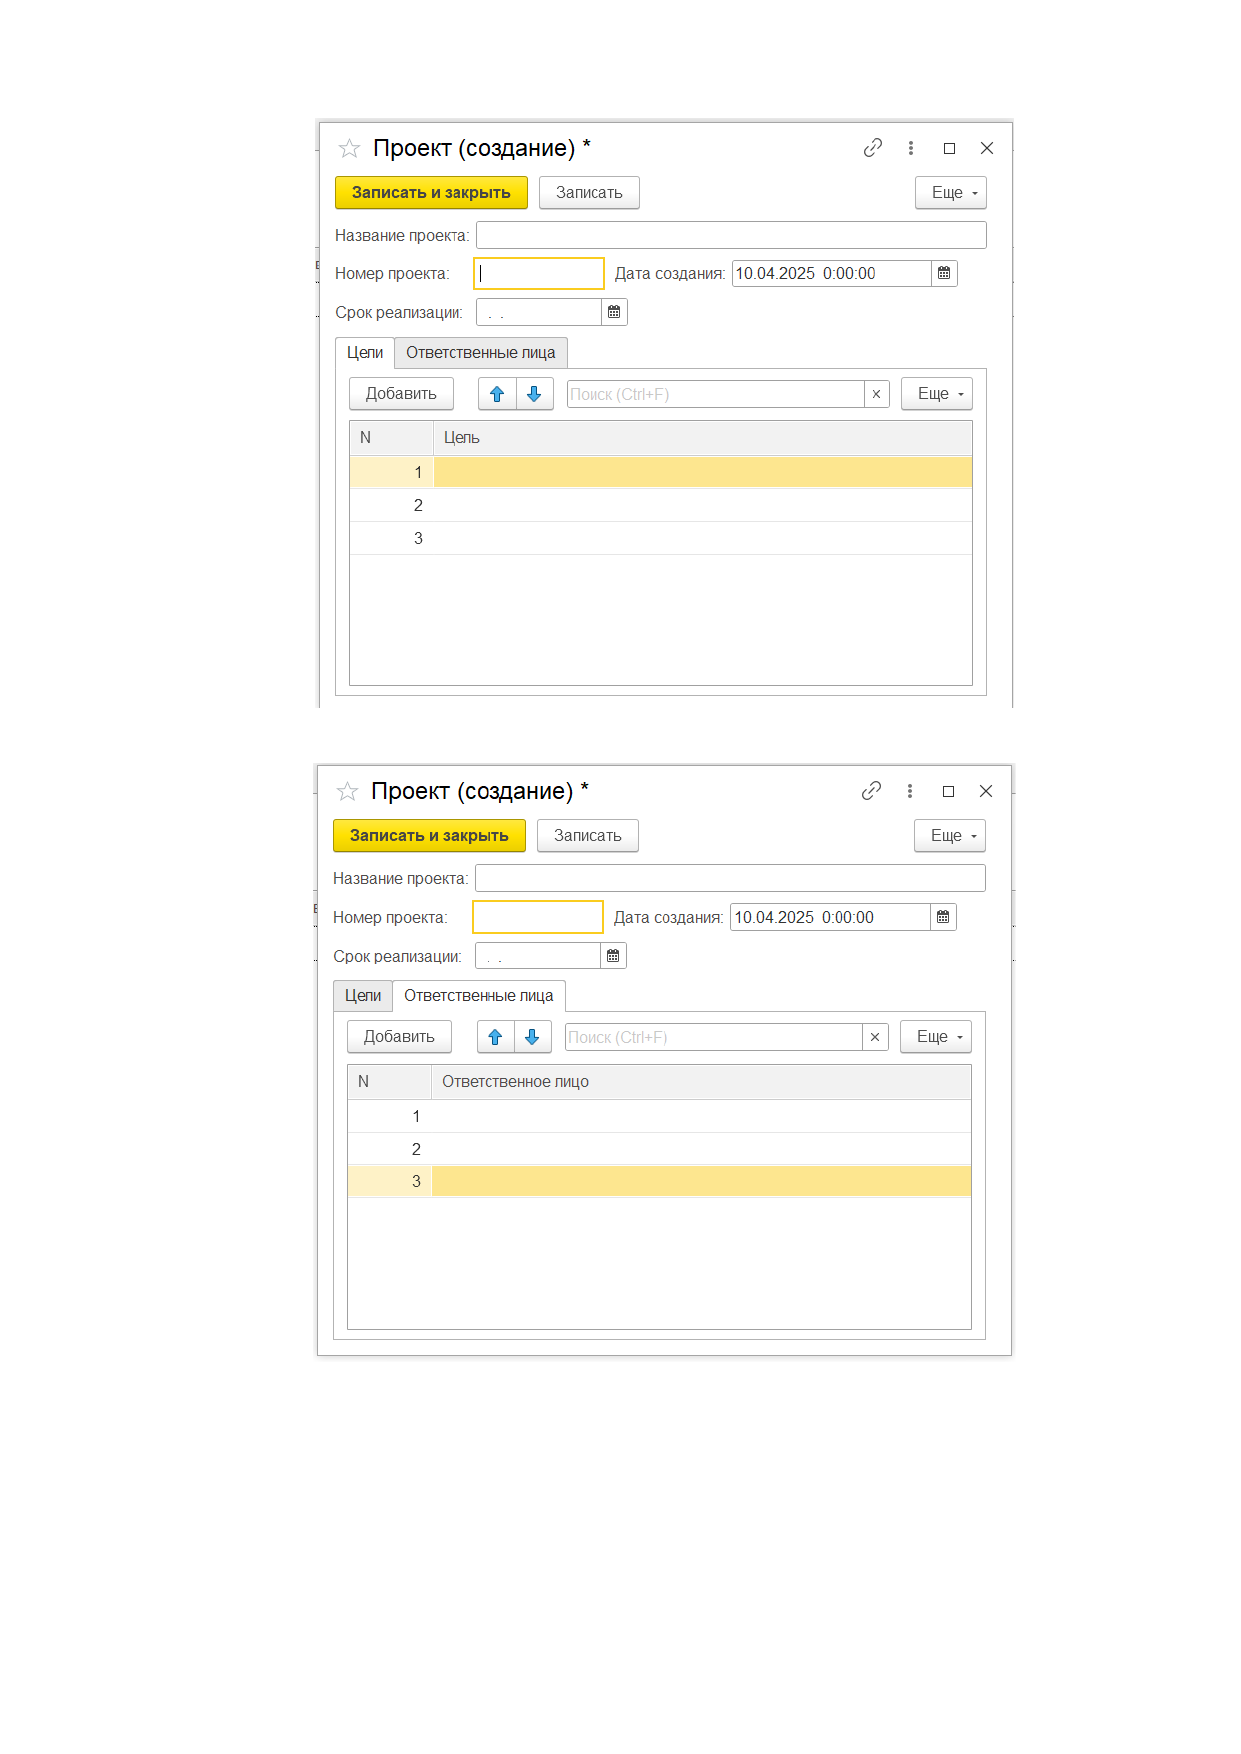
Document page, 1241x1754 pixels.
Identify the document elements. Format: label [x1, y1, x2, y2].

picture [313, 763, 1016, 1362]
picture [315, 118, 1014, 708]
